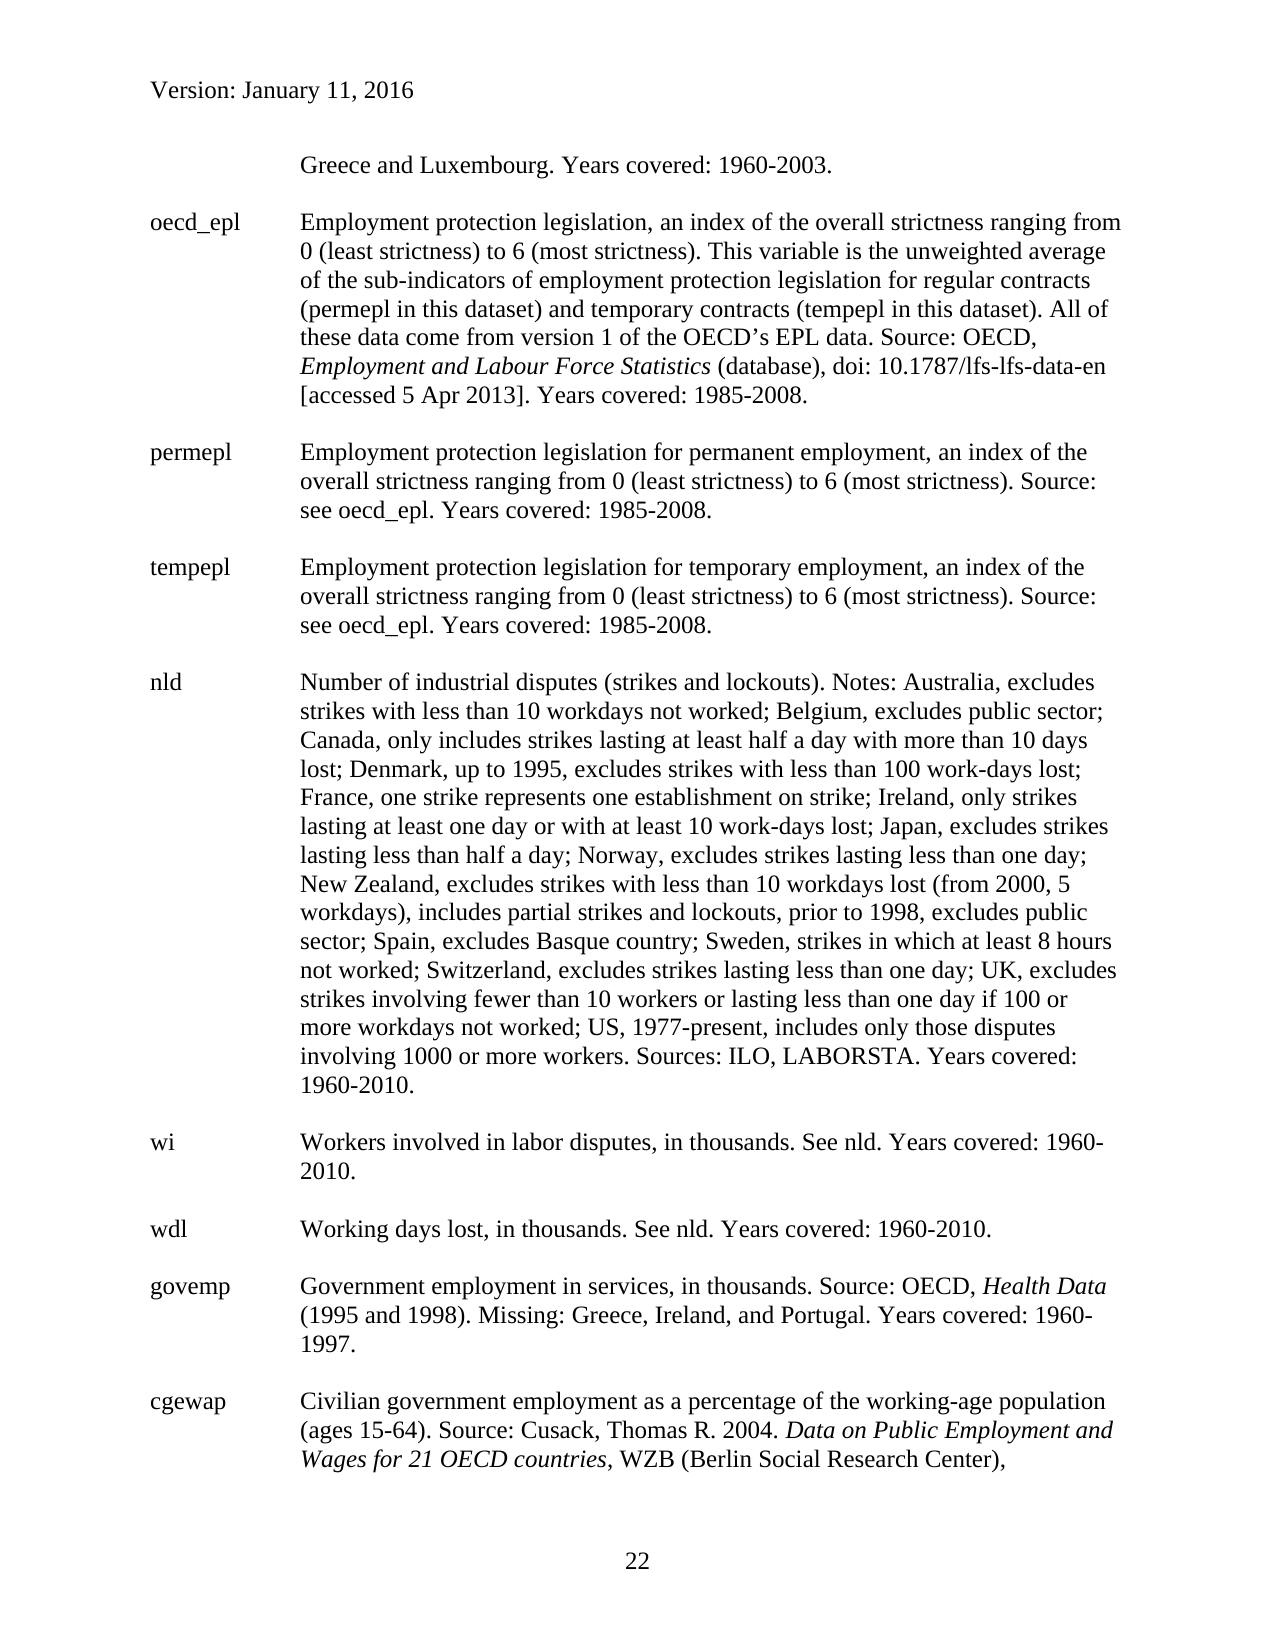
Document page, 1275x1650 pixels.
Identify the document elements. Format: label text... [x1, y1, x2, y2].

text tempepl Employment protection legislation for temporary employment, an index of the overall strictness ranging from 0 (least strictness) to 6 (most strictness). Source: see oecd_epl. Years covered: 1985-2008. [150, 552, 1125, 639]
text wi Workers involved in labor disputes, in thousands. See nld. Years covered: 1960-2010. [150, 1127, 1125, 1185]
text govemp Government employment in services, in thousands. Source: OECD, Health Data (1995 and 1998). Missing: Greece, Ireland, and Portugal. Years covered: 1960-1997. [150, 1271, 1125, 1357]
text permepl Employment protection legislation for permanent employment, an index of the overall strictness ranging from 0 (least strictness) to 6 (most strictness). Source: see oecd_epl. Years covered: 1985-2008. [150, 437, 1125, 524]
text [150, 1386, 1125, 1472]
text oecd_epl Employment protection legislation, an index of the overall strictness ranging from 0 (least strictness) to 6 (most strictness). This variable is the unweighted average of the sub-indicators of employment protection legislation for regular contracts (permepl in this dataset) and temporary contracts (tempepl in this dataset). All of these data come from version 1 of the OECD’s EPL data. Source: OECD, Employment and Labour Force Statistics (database), doi: 10.1787/lfs-lfs-data-en [accessed 5 Apr 2013]. Years covered: 1985-2008. [150, 207, 1125, 409]
text wdl Working days lost, in thousands. See nld. Years covered: 1960-2010. [150, 1214, 1125, 1242]
text nld Number of industrial disputes (strikes and lockouts). Notes: Australia, excludes strikes with less than 10 workdays not worked; Belgium, excludes public sector; Canada, only includes strikes lasting at least half a day with more than 10 days lost; Denmark, up to 1995, excludes strikes with less than 100 work-days lost; France, one strike represents one establishment on strike; Ireland, only strikes lasting at least one day or with at least 10 work-days lost; Japan, excludes strikes lasting less than half a day; Norway, excludes strikes lasting less than one day; New Zealand, excludes strikes with less than 10 workdays lost (from 2000, 5 workdays), includes partial strikes and lockouts, prior to 1998, excludes public sector; Spain, excludes Basque country; Sweden, strikes in which at least 8 hours not worked; Switzerland, excludes strikes lasting less than one day; UK, excludes strikes involving fewer than 10 workers or lasting less than one day if 100 or more workdays not worked; US, 1977-present, includes only those disputes involving 1000 or more workers. Sources: ILO, LABORSTA. Years covered: 1960-2010. [150, 667, 1125, 1099]
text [150, 150, 1125, 179]
